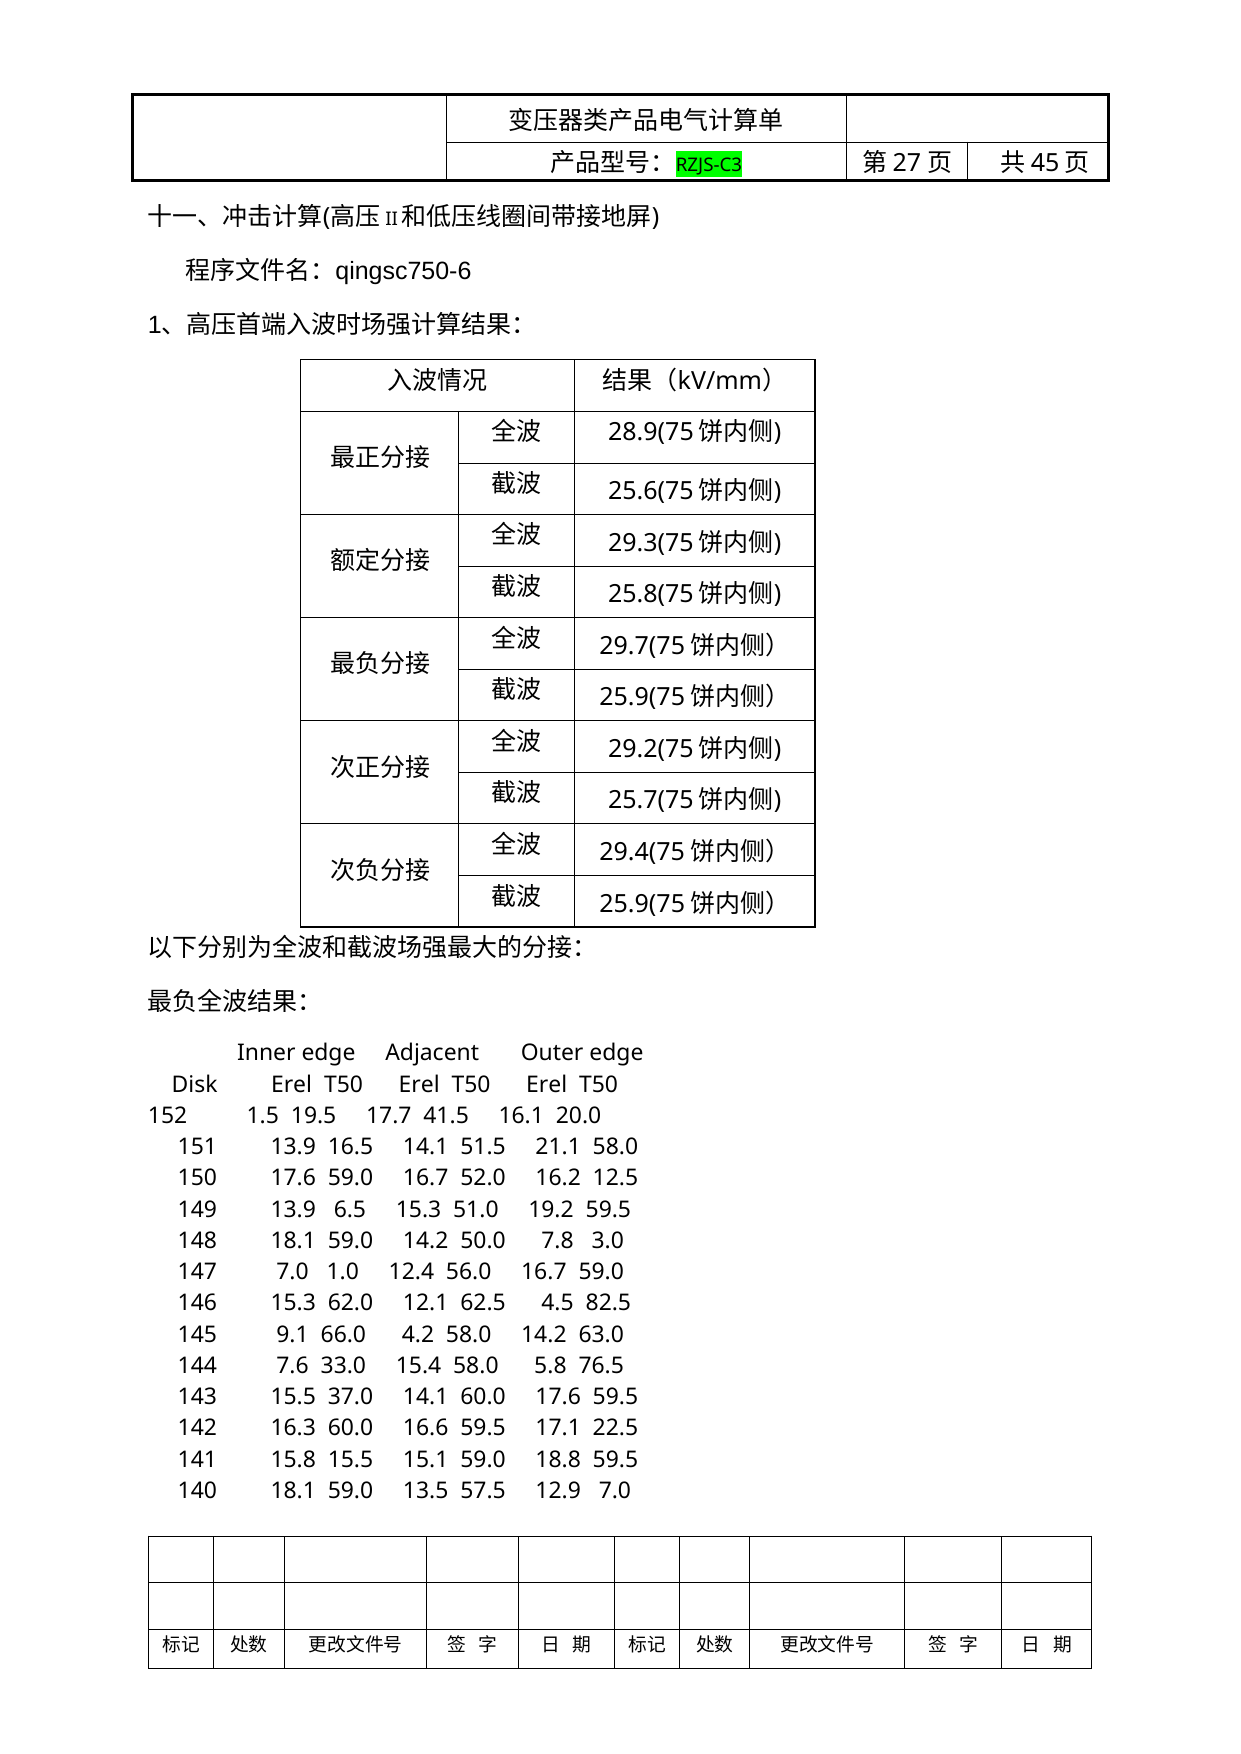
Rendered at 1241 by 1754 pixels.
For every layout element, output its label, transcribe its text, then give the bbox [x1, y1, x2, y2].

text 程序文件名：qingsc750-6 [148, 251, 1092, 287]
text 141 15.8 15.5 15.1 59.0 18.8 59.5 [148, 1442, 1092, 1474]
table_header 结果（kV/mm） [575, 360, 814, 411]
text 145 9.1 66.0 4.2 58.0 14.2 63.0 [148, 1317, 1092, 1349]
table_header 入波情况 [301, 360, 574, 411]
text 144 7.6 33.0 15.4 58.0 5.8 76.5 [148, 1349, 1092, 1380]
text 146 15.3 62.0 12.1 62.5 4.5 82.5 [148, 1286, 1092, 1317]
table_cell 全波 [459, 824, 574, 875]
table_cell 全波 [459, 618, 574, 669]
text 140 18.1 59.0 13.5 57.5 12.9 7.0 [148, 1474, 1092, 1505]
table_cell 全波 [459, 412, 574, 462]
text Inner edge Adjacent Outer edge [148, 1036, 1092, 1067]
table_cell 全波 [459, 515, 574, 566]
table_cell 最正分接 [301, 412, 458, 514]
table_cell 25.9(75饼内侧） [575, 876, 814, 926]
text 148 18.1 59.0 14.2 50.0 7.8 3.0 [148, 1224, 1092, 1255]
text 152 1.5 19.5 17.7 41.5 16.1 20.0 [148, 1099, 1092, 1130]
table_cell 次正分接 [301, 721, 458, 823]
table_cell 29.4(75饼内侧） [575, 824, 814, 875]
text 147 7.0 1.0 12.4 56.0 16.7 59.0 [148, 1255, 1092, 1286]
text 151 13.9 16.5 14.1 51.5 21.1 58.0 [148, 1130, 1092, 1161]
table_cell 29.3(75饼内侧) [575, 515, 814, 566]
table_cell 29.2(75饼内侧) [575, 721, 814, 772]
table_cell 28.9(75饼内侧) [575, 412, 814, 462]
text 1、高压首端入波时场强计算结果： [148, 305, 1092, 341]
text 143 15.5 37.0 14.1 60.0 17.6 59.5 [148, 1380, 1092, 1411]
table_cell 截波 [459, 670, 574, 720]
table_cell 截波 [459, 773, 574, 823]
text 150 17.6 59.0 16.7 52.0 16.2 12.5 [148, 1161, 1092, 1192]
text 最负全波结果： [148, 982, 1092, 1018]
table_cell 全波 [459, 721, 574, 772]
table_cell 截波 [459, 464, 574, 514]
table_cell 25.6(75饼内侧) [575, 464, 814, 514]
text 以下分别为全波和截波场强最大的分接： [148, 927, 1092, 964]
table_cell 25.8(75饼内侧) [575, 567, 814, 617]
table_cell 截波 [459, 567, 574, 617]
table_cell 额定分接 [301, 515, 458, 617]
text 149 13.9 6.5 15.3 51.0 19.2 59.5 [148, 1192, 1092, 1224]
table_cell 次负分接 [301, 824, 458, 926]
text 十一、冲击计算(高压II和低压线圈间带接地屏) [148, 196, 1092, 232]
table_cell 29.7(75饼内侧） [575, 618, 814, 669]
table_cell 25.9(75饼内侧） [575, 670, 814, 720]
table_cell 最负分接 [301, 618, 458, 720]
text 142 16.3 60.0 16.6 59.5 17.1 22.5 [148, 1411, 1092, 1442]
text Disk Erel T50 Erel T50 Erel T50 [148, 1067, 1092, 1099]
table_cell 25.7(75饼内侧) [575, 773, 814, 823]
table_cell 截波 [459, 876, 574, 926]
